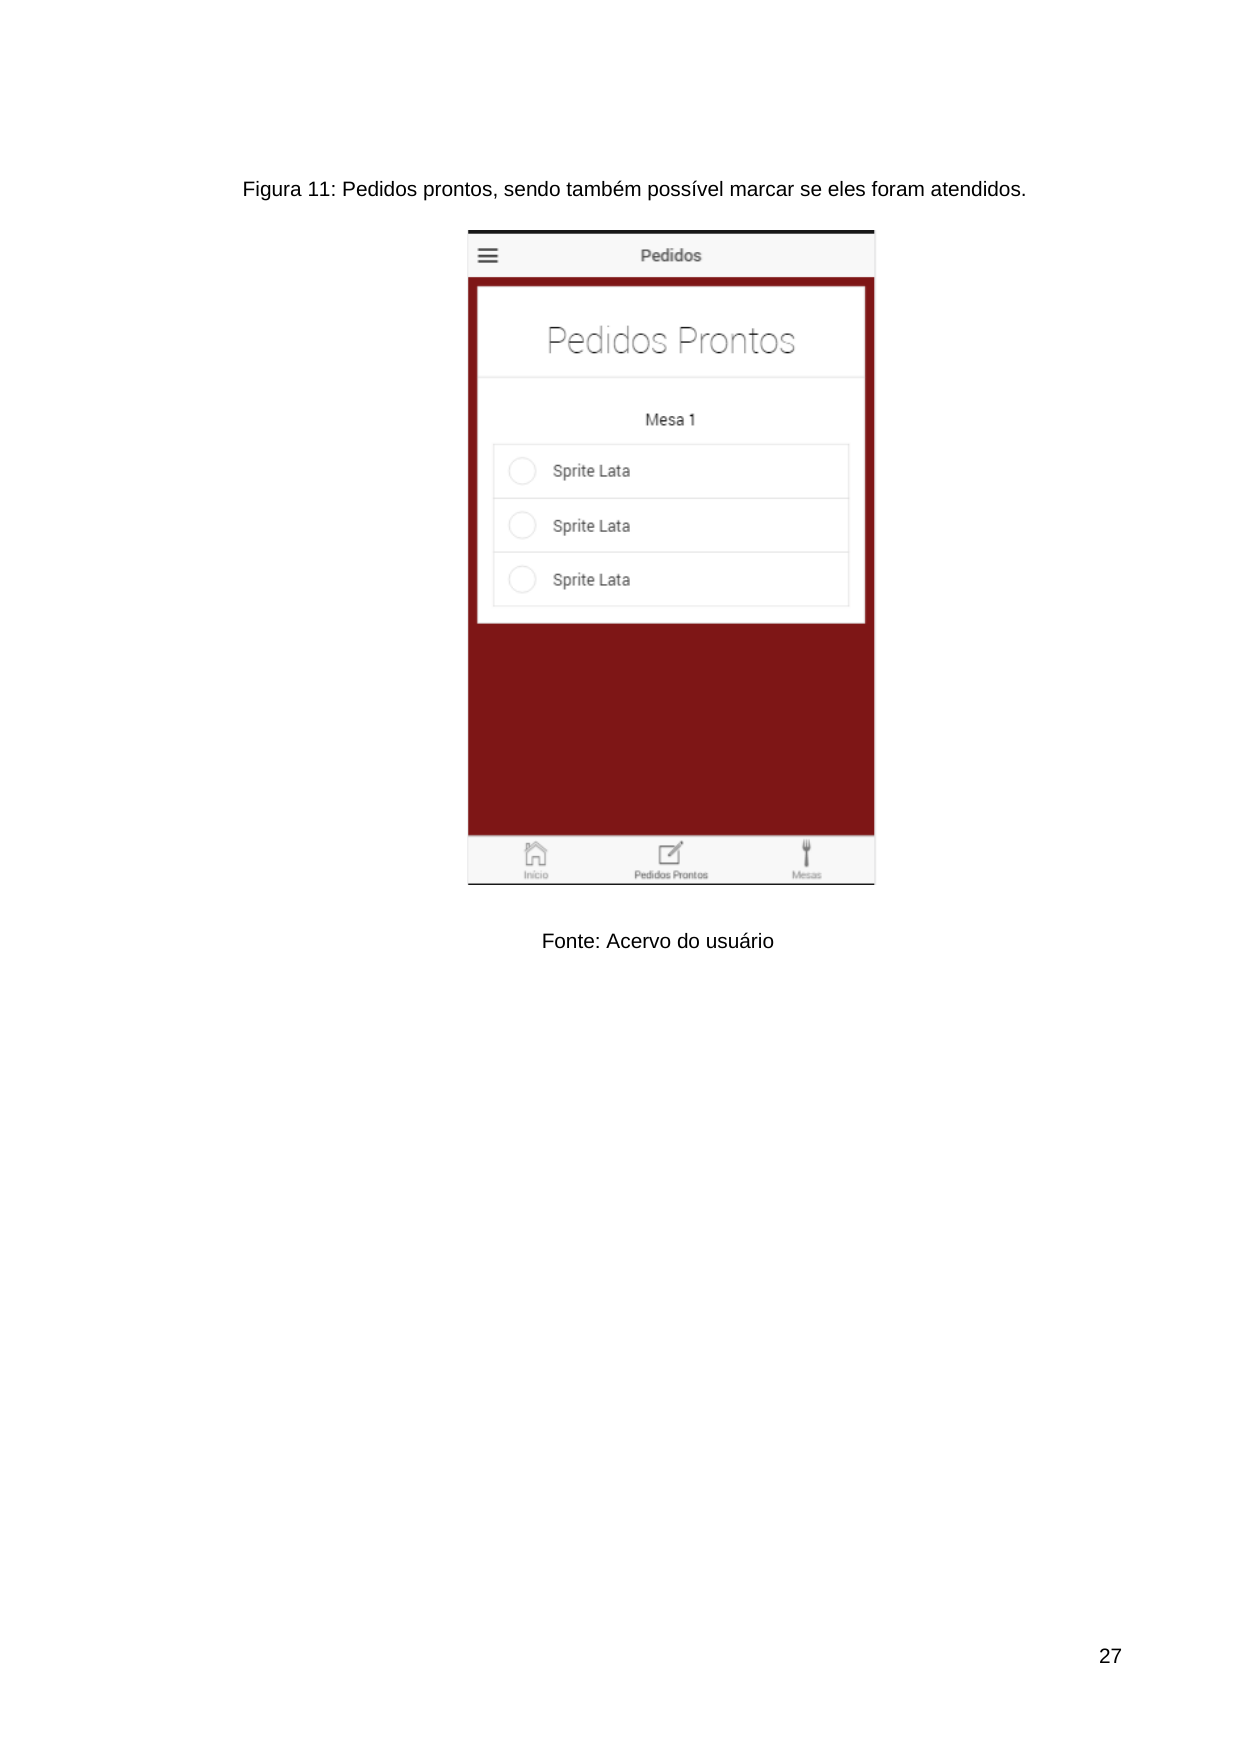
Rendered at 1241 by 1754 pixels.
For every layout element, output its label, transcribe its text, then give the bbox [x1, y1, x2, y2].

picture [467, 230, 877, 885]
text Fonte: Acervo do usuário [148, 928, 1122, 952]
